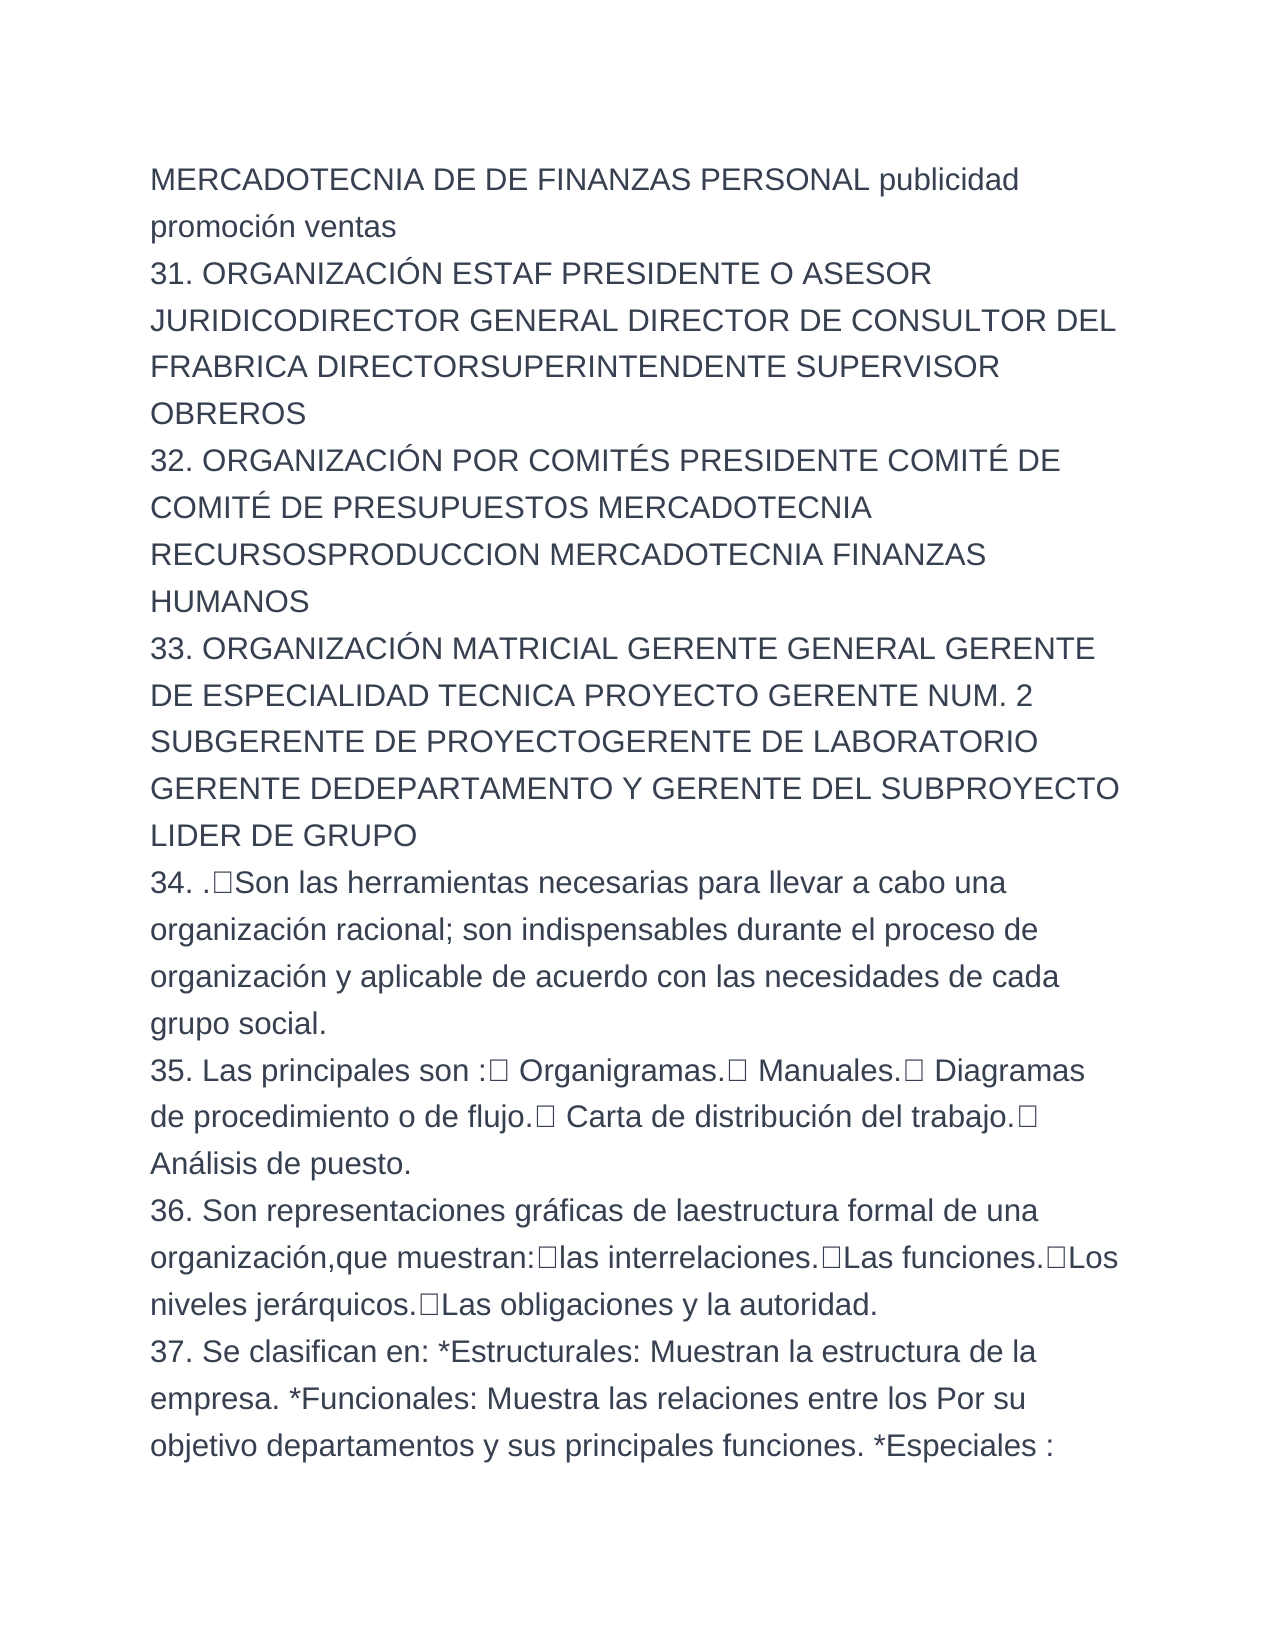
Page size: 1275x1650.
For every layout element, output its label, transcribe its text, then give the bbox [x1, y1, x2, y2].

text 33. ORGANIZACIÓN MATRICIAL GERENTE GENERAL GERENTE DE ESPECIALIDAD TECNICA PROYECTO GERENTE NUM. 2 SUBGERENTE DE PROYECTOGERENTE DE LABORATORIO GERENTE DEDEPARTAMENTO Y GERENTE DEL SUBPROYECTO LIDER DE GRUPO [150, 619, 1125, 853]
text 35. Las principales son : Organigramas. Manuales. Diagramas de procedimiento o de flujo. Carta de distribución del trabajo. Análisis de puesto. [150, 1041, 1125, 1181]
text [150, 150, 1125, 244]
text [150, 1322, 1125, 1462]
text 32. ORGANIZACIÓN POR COMITÉS PRESIDENTE COMITÉ DE COMITÉ DE PRESUPUESTOS MERCADOTECNIA RECURSOSPRODUCCION MERCADOTECNIA FINANZAS HUMANOS [150, 431, 1125, 619]
text 34. .Son las herramientas necesarias para llevar a cabo una organización racional; son indispensables durante el proceso de organización y aplicable de acuerdo con las necesidades de cada grupo social. [150, 853, 1125, 1041]
text 31. ORGANIZACIÓN ESTAF PRESIDENTE O ASESOR JURIDICODIRECTOR GENERAL DIRECTOR DE CONSULTOR DEL FRABRICA DIRECTORSUPERINTENDENTE SUPERVISOR OBREROS [150, 244, 1125, 431]
text 36. Son representaciones gráficas de laestructura formal de una organización,que muestran:las interrelaciones.Las funciones.Los niveles jerárquicos.Las obligaciones y la autoridad. [150, 1181, 1125, 1322]
